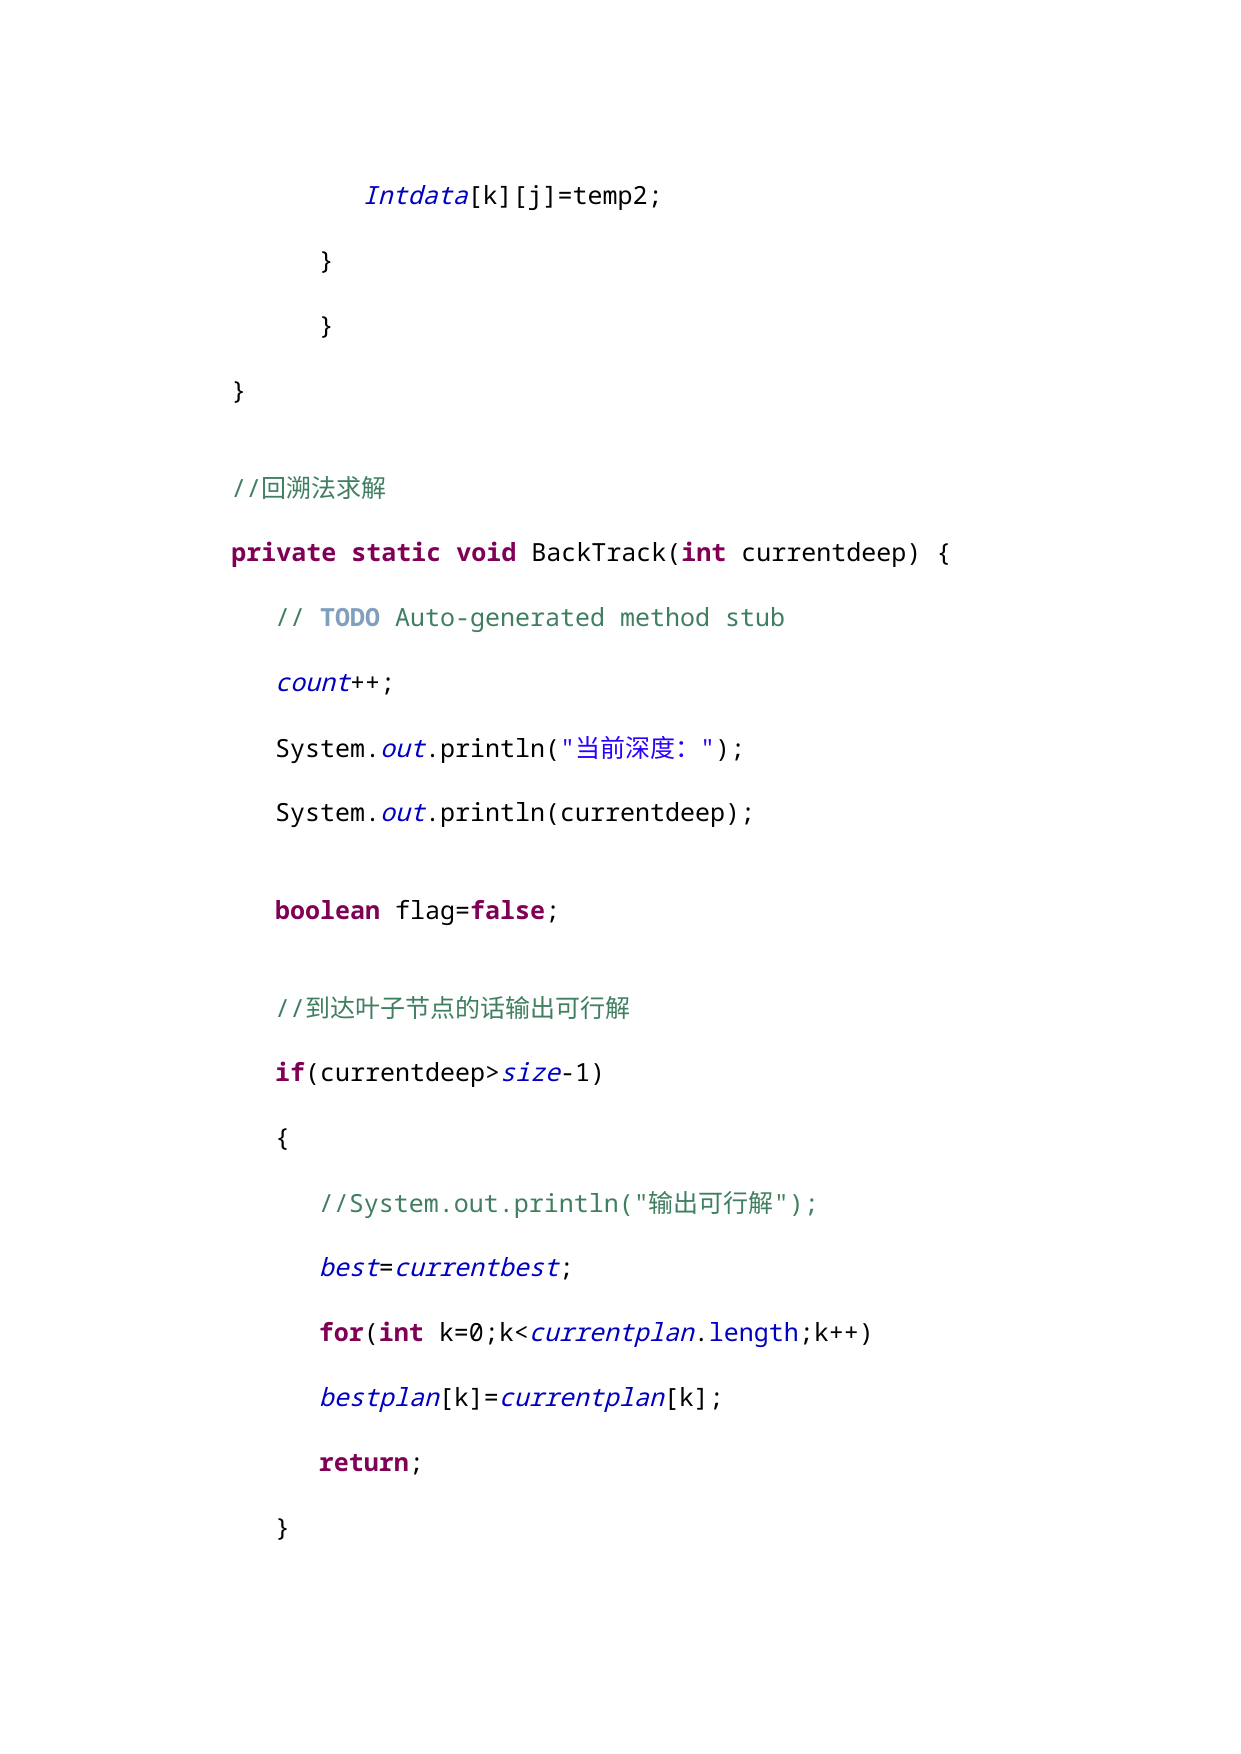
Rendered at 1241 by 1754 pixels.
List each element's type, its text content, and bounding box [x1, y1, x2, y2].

text //到达叶子节点的话输出可行解 [187, 974, 1053, 1039]
text } [187, 357, 1053, 422]
text return; [187, 1429, 1053, 1494]
text { [187, 1104, 1053, 1169]
text boolean flag=false; [187, 877, 1053, 942]
text count++; [187, 649, 1053, 714]
text } [187, 292, 1053, 357]
text best=currentbest; [187, 1234, 1053, 1299]
text if(currentdeep>size-1) [187, 1039, 1053, 1104]
text Intdata[k][j]=temp2; [187, 162, 1053, 227]
text private static void BackTrack(int currentdeep) { [187, 519, 1053, 584]
text } [187, 1494, 1053, 1559]
text //System.out.println("输出可行解"); [187, 1169, 1053, 1234]
text System.out.println(currentdeep); [187, 779, 1053, 844]
text for(int k=0;k<currentplan.length;k++) [187, 1299, 1053, 1364]
text //回溯法求解 [187, 454, 1053, 519]
text bestplan[k]=currentplan[k]; [187, 1364, 1053, 1429]
text System.out.println("当前深度："); [187, 714, 1053, 779]
text } [187, 227, 1053, 292]
text // TODO Auto-generated method stub [187, 584, 1053, 649]
